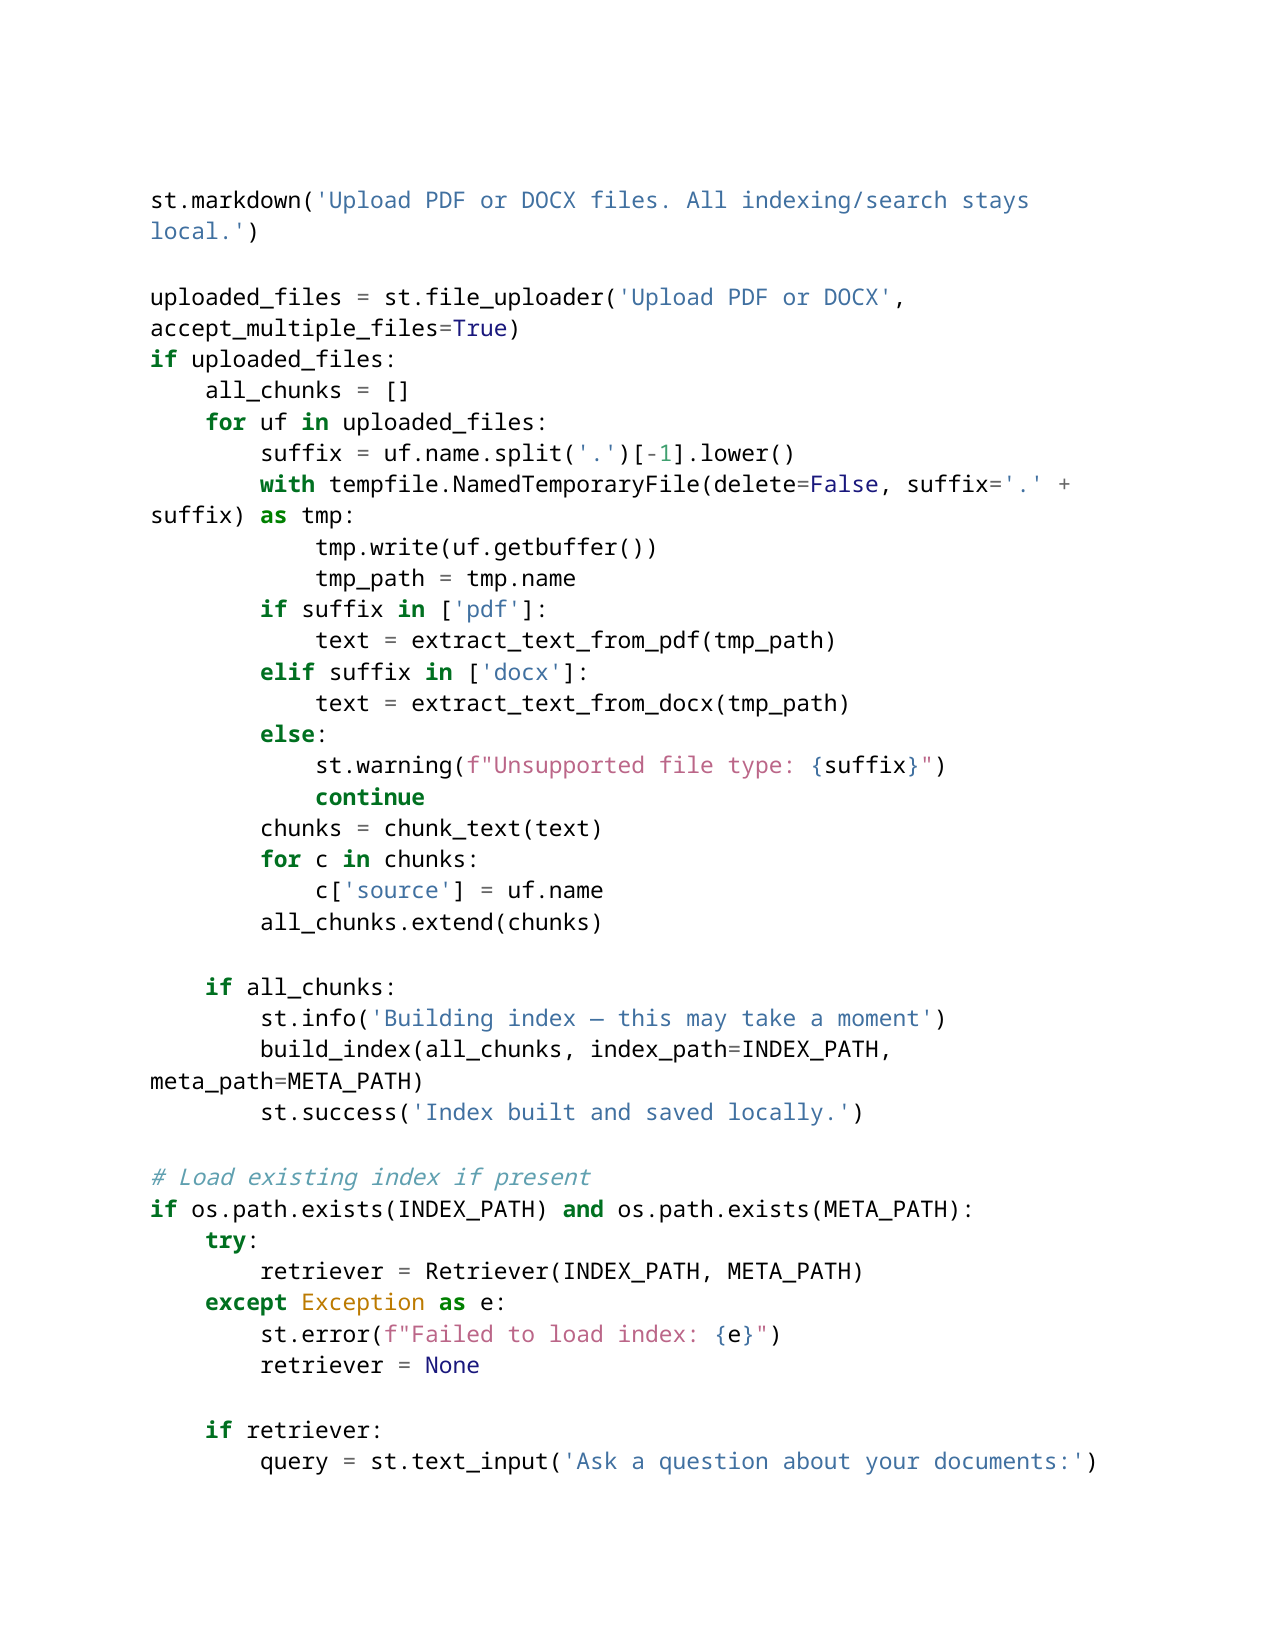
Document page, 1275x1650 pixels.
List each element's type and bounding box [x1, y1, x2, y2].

text [150, 150, 1125, 1477]
